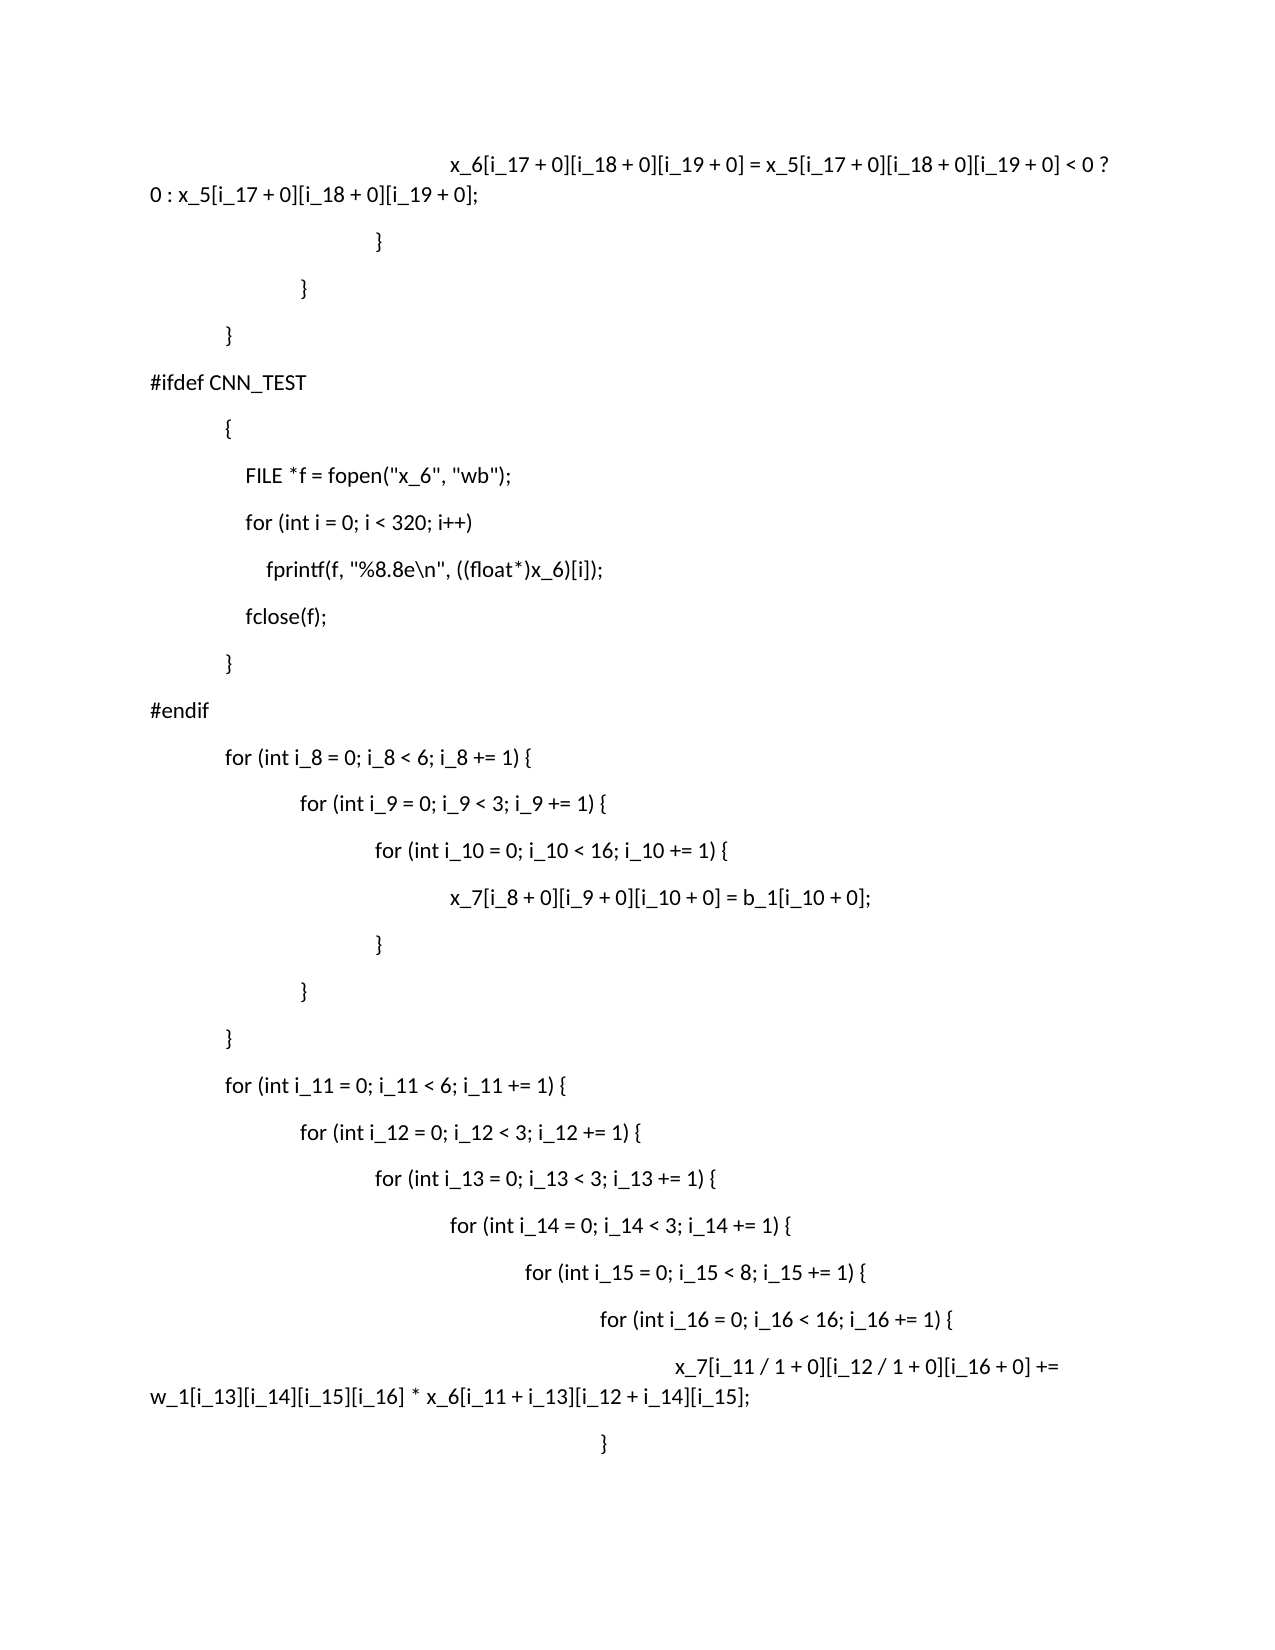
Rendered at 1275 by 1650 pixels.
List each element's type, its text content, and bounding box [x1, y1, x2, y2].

text } [150, 649, 1125, 677]
text for (int i_10 = 0; i_10 < 16; i_10 += 1) { [150, 836, 1125, 864]
text } [150, 274, 1125, 302]
text } [150, 227, 1125, 255]
text fprintf(f, "%8.8e\n", ((float*)x_6)[i]); [150, 555, 1125, 583]
text x_7[i_11 / 1 + 0][i_12 / 1 + 0][i_16 + 0] += w_1[i_13][i_14][i_15][i_16] * x_6[i_11 + i_13][i_12 + i_14][i_15]; [150, 1352, 1125, 1410]
text FILE *f = fopen("x_6", "wb"); [150, 461, 1125, 489]
text x_6[i_17 + 0][i_18 + 0][i_19 + 0] = x_5[i_17 + 0][i_18 + 0][i_19 + 0] < 0 ? 0 : x_5[i_17 + 0][i_18 + 0][i_19 + 0]; [150, 150, 1125, 208]
text fclose(f); [150, 602, 1125, 630]
text for (int i_15 = 0; i_15 < 8; i_15 += 1) { [150, 1258, 1125, 1286]
text } [150, 1429, 1125, 1457]
text #endif [150, 696, 1125, 724]
text } [150, 1024, 1125, 1052]
text for (int i = 0; i < 320; i++) [150, 508, 1125, 536]
text } [150, 930, 1125, 958]
text for (int i_16 = 0; i_16 < 16; i_16 += 1) { [150, 1305, 1125, 1333]
text for (int i_12 = 0; i_12 < 3; i_12 += 1) { [150, 1118, 1125, 1146]
text for (int i_13 = 0; i_13 < 3; i_13 += 1) { [150, 1164, 1125, 1193]
text } [150, 321, 1125, 349]
text for (int i_9 = 0; i_9 < 3; i_9 += 1) { [150, 789, 1125, 818]
text x_7[i_8 + 0][i_9 + 0][i_10 + 0] = b_1[i_10 + 0]; [150, 883, 1125, 911]
text for (int i_8 = 0; i_8 < 6; i_8 += 1) { [150, 743, 1125, 771]
text for (int i_11 = 0; i_11 < 6; i_11 += 1) { [150, 1071, 1125, 1099]
text } [150, 977, 1125, 1005]
text { [150, 414, 1125, 443]
text for (int i_14 = 0; i_14 < 3; i_14 += 1) { [150, 1211, 1125, 1239]
text #ifdef CNN_TEST [150, 368, 1125, 396]
